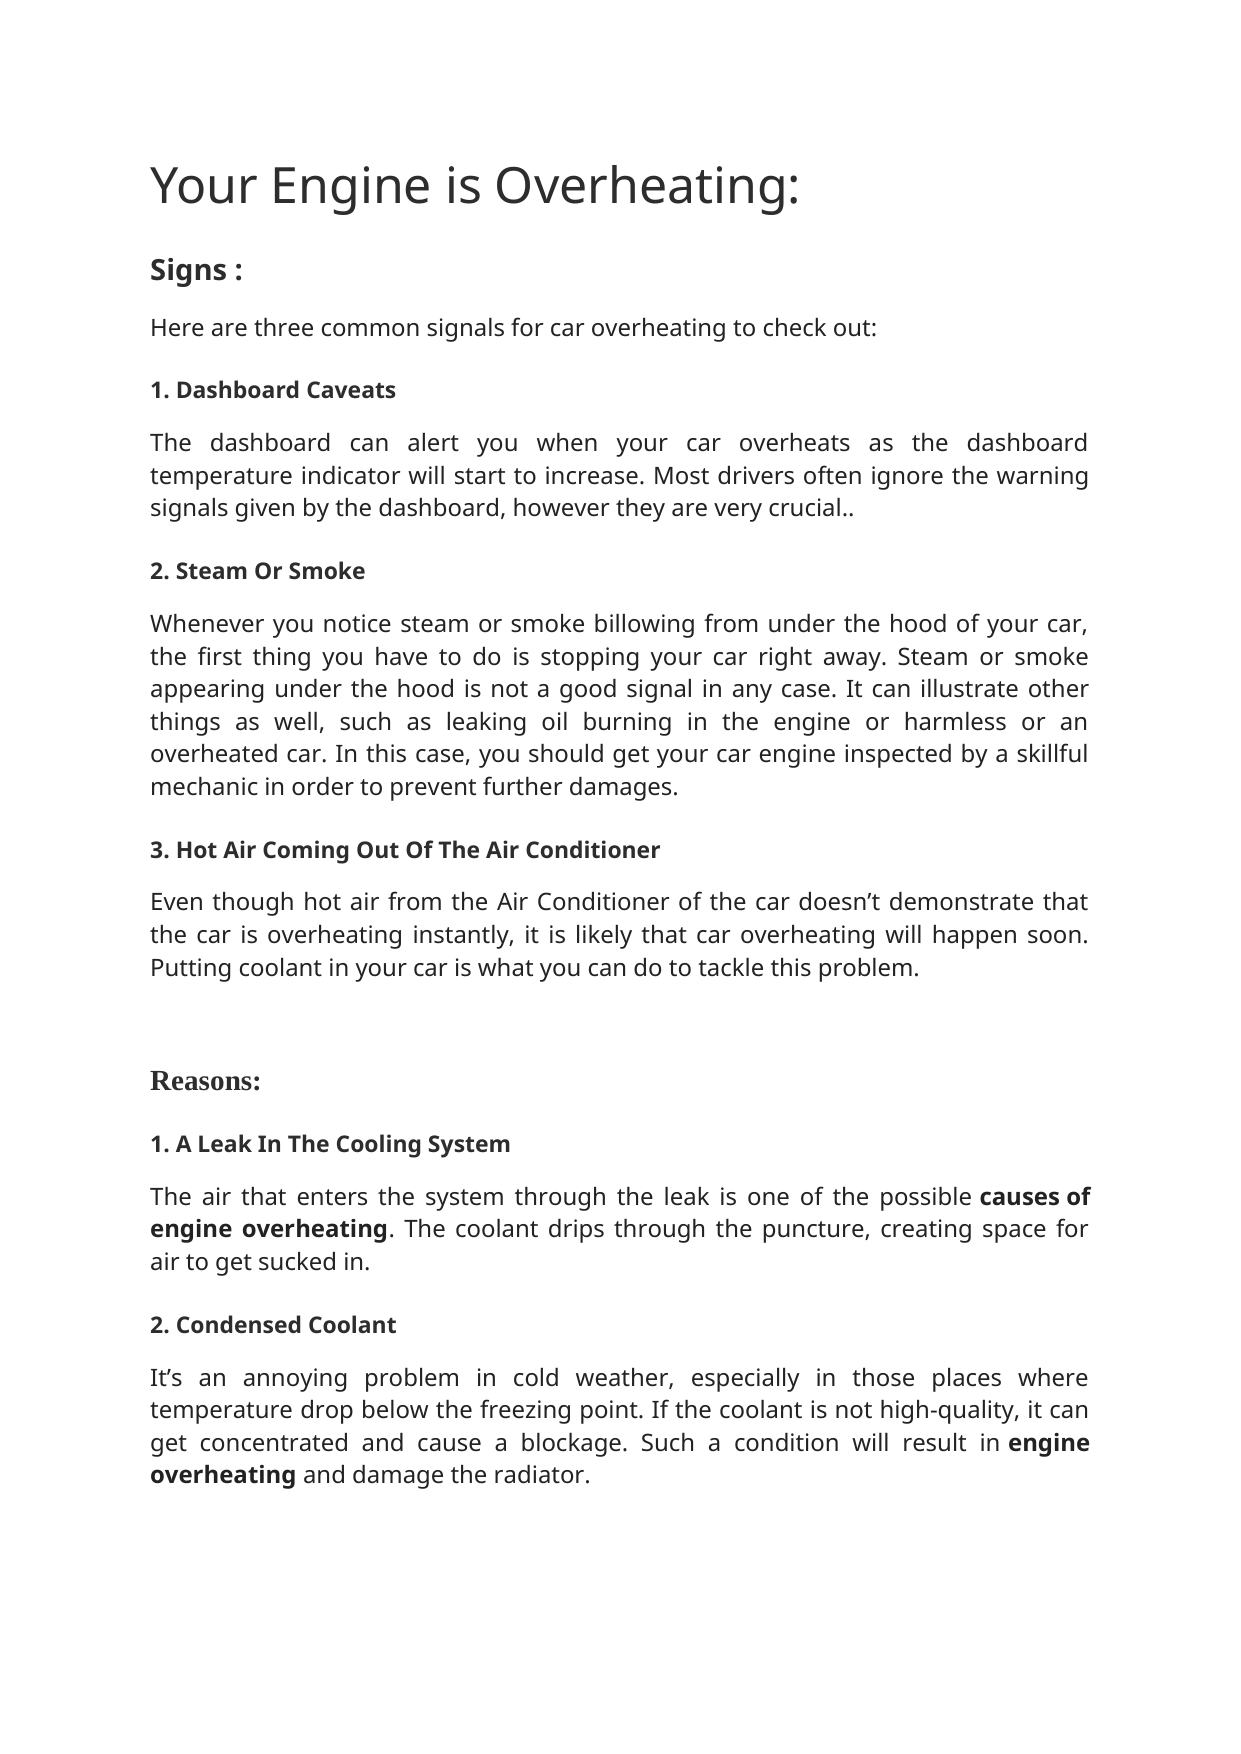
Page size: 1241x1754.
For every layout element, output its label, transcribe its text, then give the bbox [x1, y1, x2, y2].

subtitle Signs : [150, 249, 1090, 289]
text The dashboard can alert you when your car overheats as the dashboard temperature indicator will start to increase. Most drivers often ignore the warning signals given by the dashboard, however they are very crucial.. [150, 426, 1090, 524]
subtitle 2. Condensed Coolant [150, 1309, 1090, 1340]
text Whenever you notice steam or smoke billowing from under the hood of your car, the first thing you have to do is stopping your car right away. Steam or smoke appearing under the hood is not a good signal in any case. It can illustrate other things as well, such as leaking oil burning in the engine or harmless or an overheated car. In this case, you should get your car engine inspected by a skillful mechanic in order to prevent further damages. [150, 607, 1090, 802]
text Even though hot air from the Air Conditioner of the car doesn’t demonstrate that the car is overheating instantly, it is likely that car overheating will happen soon. Putting coolant in your car is what you can do to tackle this problem. [150, 885, 1090, 983]
subtitle 1. Dashboard Caveats [150, 374, 1090, 406]
subtitle 2. Steam Or Smoke [150, 555, 1090, 586]
text Here are three common signals for car overheating to check out: [150, 311, 1090, 343]
text Reasons: [150, 1063, 1090, 1097]
subtitle 3. Hot Air Coming Out Of The Air Conditioner [150, 833, 1090, 865]
text It’s an annoying problem in cold weather, especially in those places where temperature drop below the freezing point. If the coolant is not high-quality, it can get concentrated and cause a blockage. Such a condition will result in engine overheating and damage the radiator. [150, 1360, 1090, 1491]
text The air that enters the system through the leak is one of the possible causes of engine overheating. The coolant drips through the puncture, creating space for air to get sucked in. [150, 1180, 1090, 1277]
text Your Engine is Overheating: [150, 150, 1090, 218]
subtitle 1. A Leak In The Cooling System [150, 1128, 1090, 1159]
